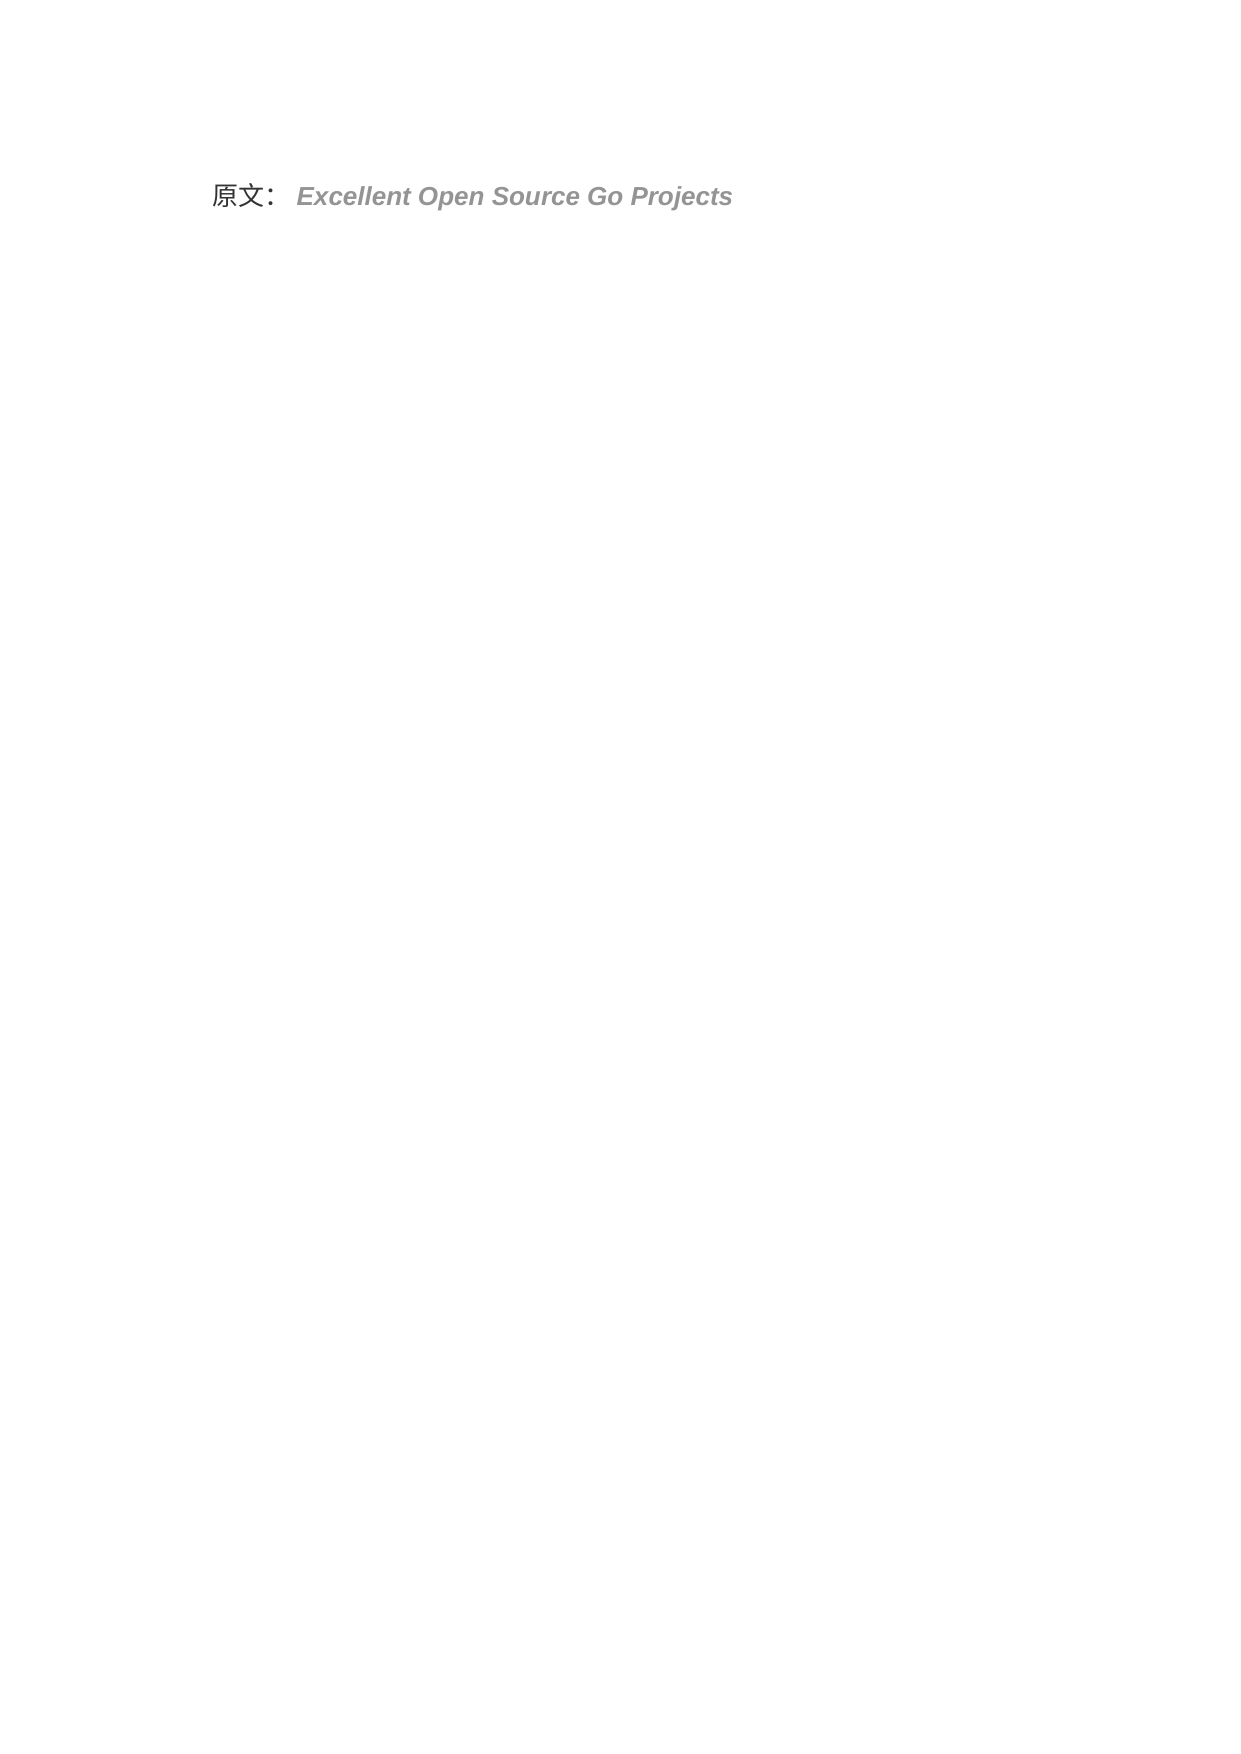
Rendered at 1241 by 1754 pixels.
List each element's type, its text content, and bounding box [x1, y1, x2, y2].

text 原文： Excellent Open Source Go Projects [187, 162, 1053, 227]
